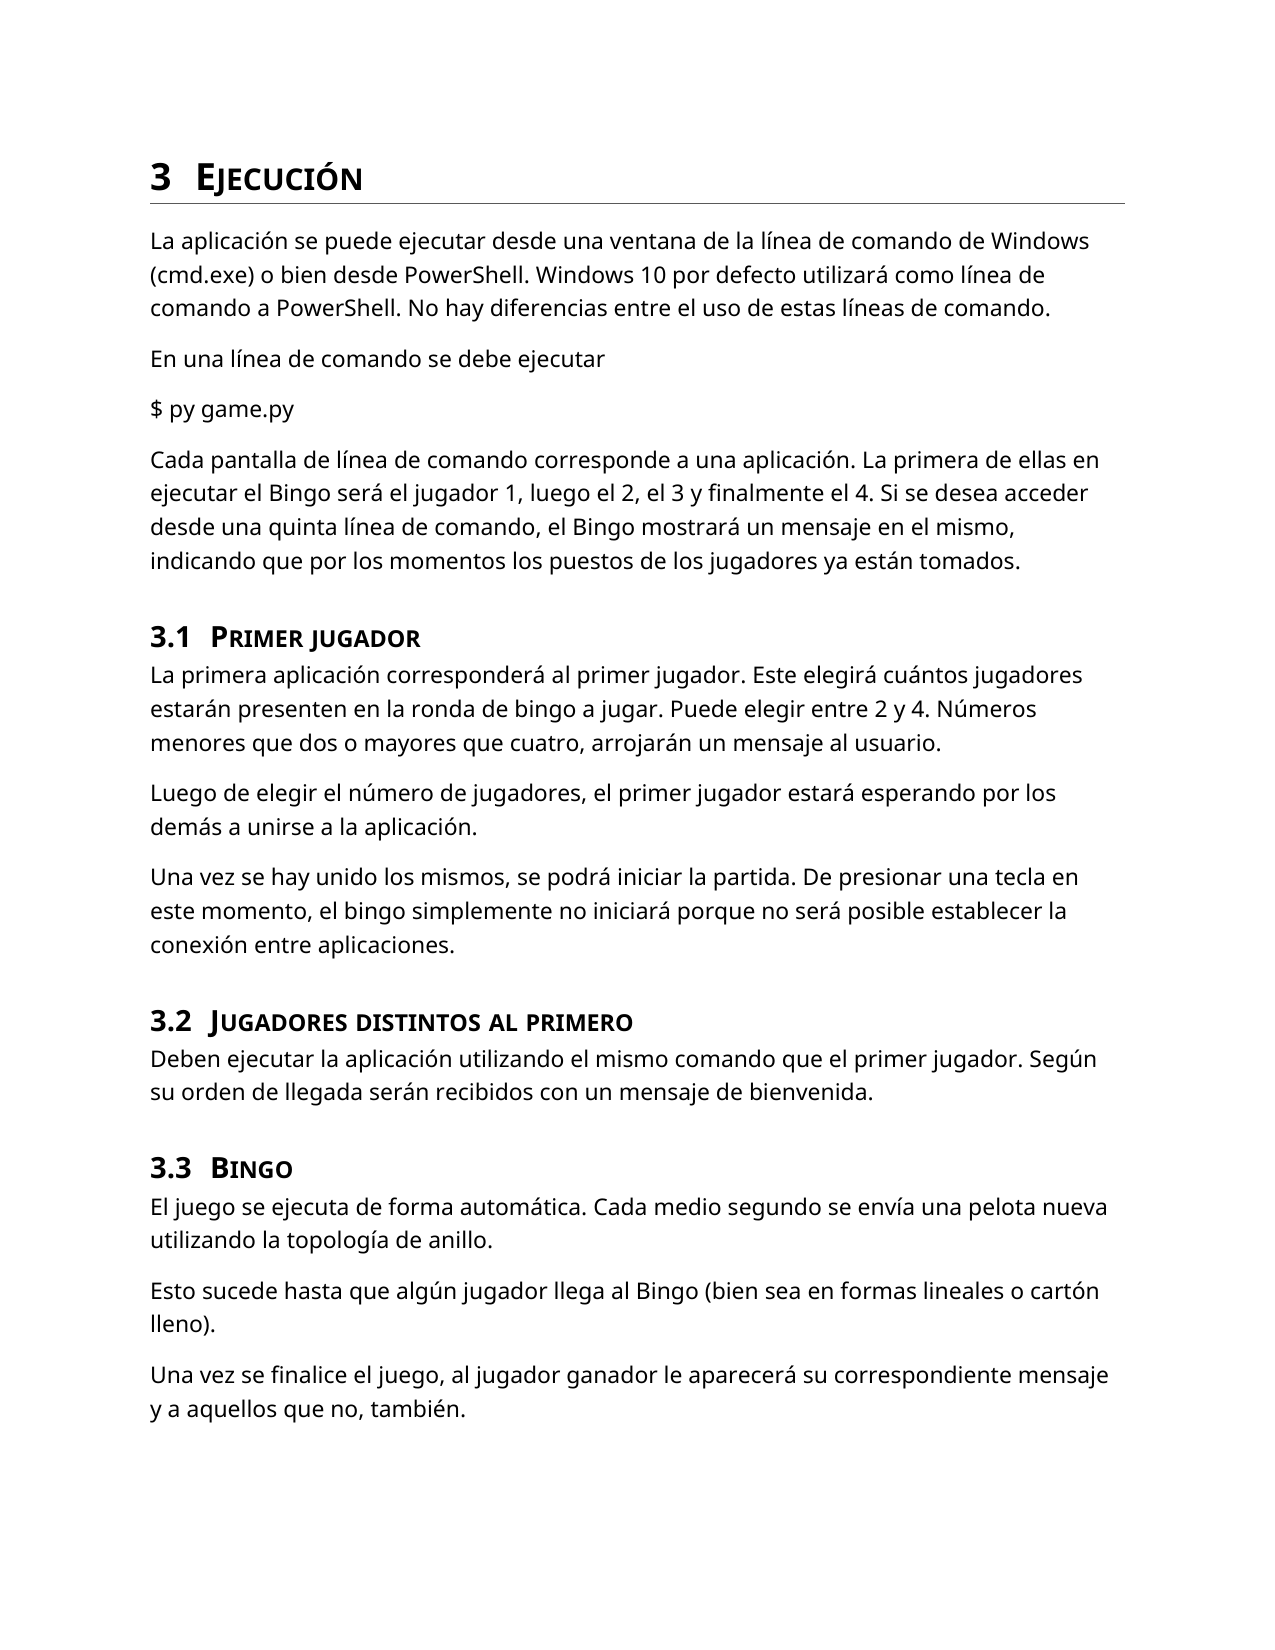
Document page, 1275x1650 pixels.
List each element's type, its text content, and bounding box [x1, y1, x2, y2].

text Cada pantalla de línea de comando corresponde a una aplicación. La primera de ellas en ejecutar el Bingo será el jugador 1, luego el 2, el 3 y finalmente el 4. Si se desea acceder desde una quinta línea de comando, el Bingo mostrará un mensaje en el mismo, indicando que por los momentos los puestos de los jugadores ya están tomados. [150, 444, 1125, 576]
subtitle Ejecución [150, 150, 1125, 203]
subtitle Bingo [150, 1148, 1125, 1187]
text Esto sucede hasta que algún jugador llega al Bingo (bien sea en formas lineales o cartón lleno). [150, 1274, 1125, 1339]
text $ py game.py [150, 393, 1125, 424]
text En una línea de comando se debe ejecutar [150, 343, 1125, 374]
text Deben ejecutar la aplicación utilizando el mismo comando que el primer jugador. Según su orden de llegada serán recibidos con un mensaje de bienvenida. [150, 1043, 1125, 1108]
subtitle Jugadores distintos al primero [150, 1000, 1125, 1039]
text Luego de elegir el número de jugadores, el primer jugador estará esperando por los demás a unirse a la aplicación. [150, 777, 1125, 842]
text Una vez se hay unido los mismos, se podrá iniciar la partida. De presionar una tecla en este momento, el bingo simplemente no iniciará porque no será posible establecer la conexión entre aplicaciones. [150, 861, 1125, 960]
text El juego se ejecuta de forma automática. Cada medio segundo se envía una pelota nueva utilizando la topología de anillo. [150, 1190, 1125, 1255]
text La aplicación se puede ejecutar desde una ventana de la línea de comando de Windows (cmd.exe) o bien desde PowerShell. Windows 10 por defecto utilizará como línea de comando a PowerShell. No hay diferencias entre el uso de estas líneas de comando. [150, 225, 1125, 324]
text La primera aplicación corresponderá al primer jugador. Este elegirá cuántos jugadores estarán presenten en la ronda de bingo a jugar. Puede elegir entre 2 y 4. Números menores que dos o mayores que cuatro, arrojarán un mensaje al usuario. [150, 659, 1125, 758]
subtitle Primer jugador [150, 616, 1125, 656]
text Una vez se finalice el juego, al jugador ganador le aparecerá su correspondiente mensaje y a aquellos que no, también. [150, 1359, 1125, 1424]
